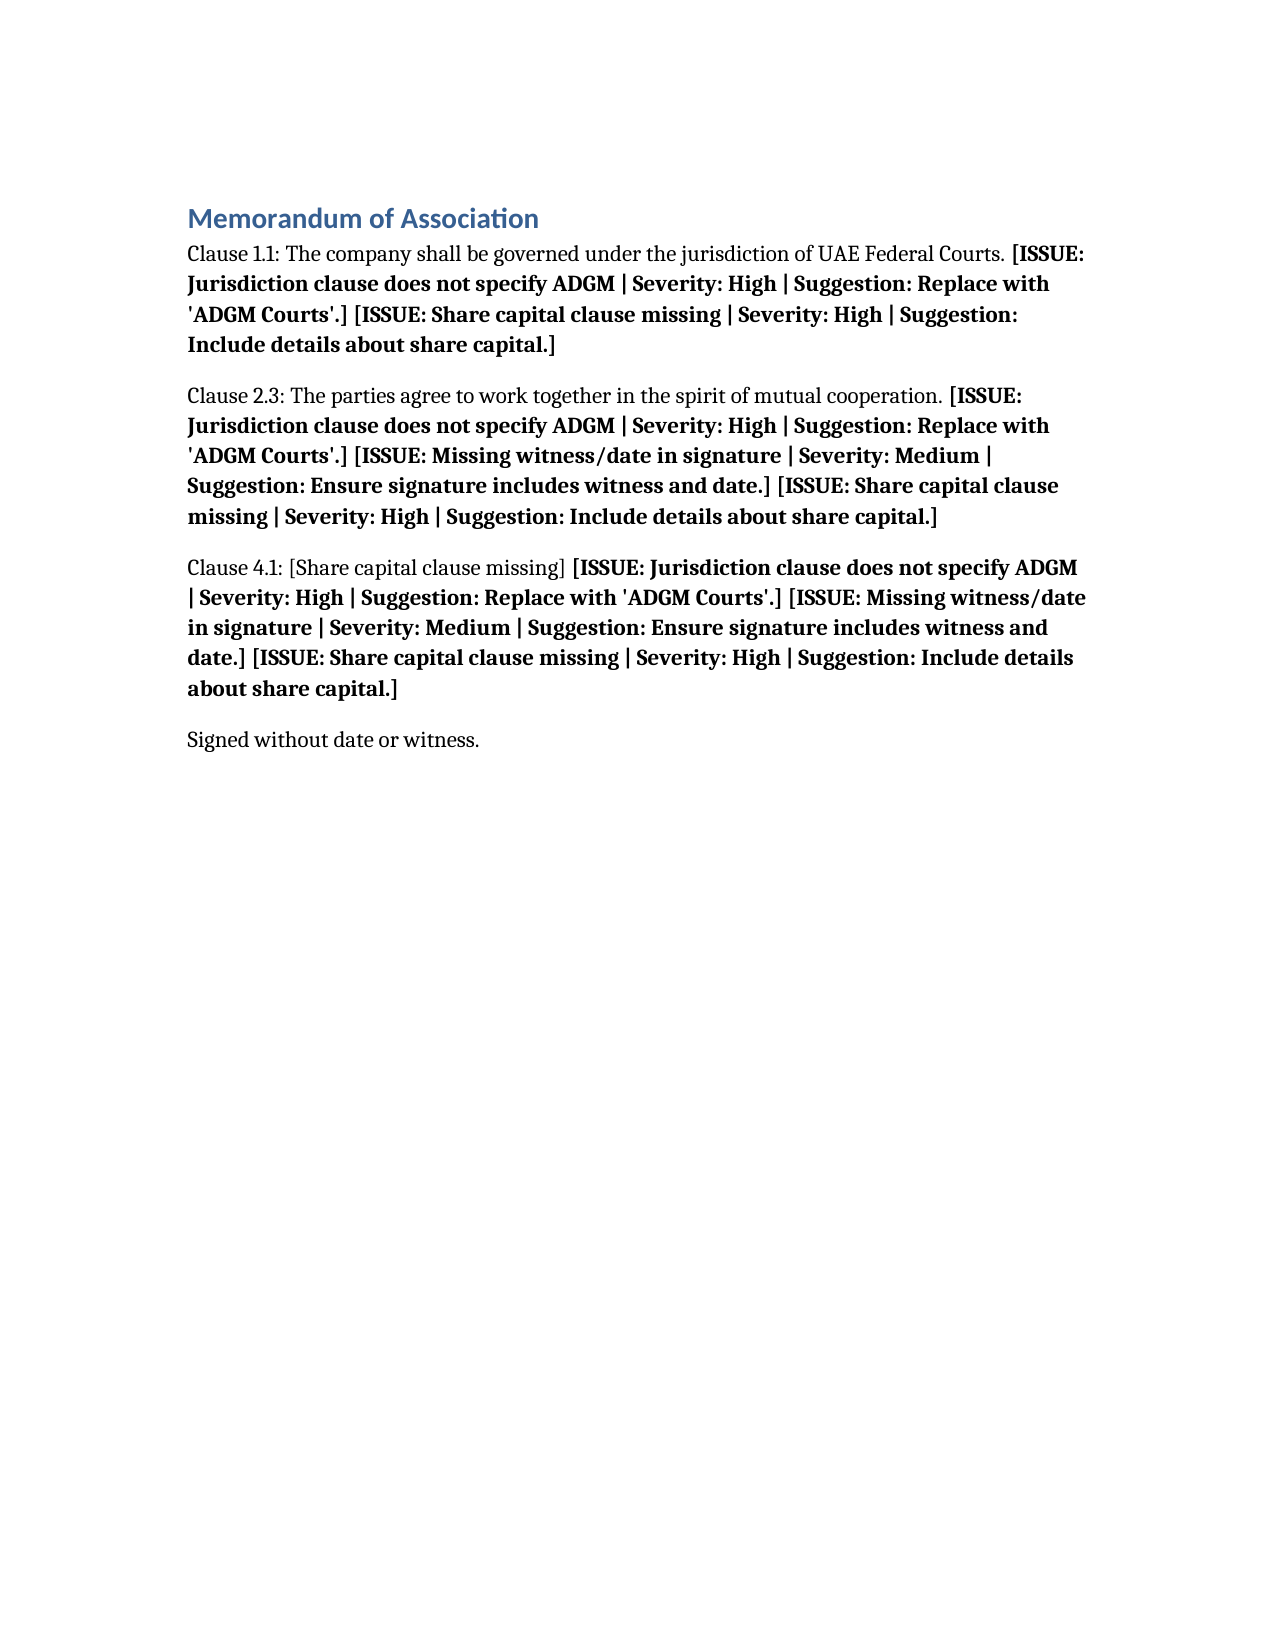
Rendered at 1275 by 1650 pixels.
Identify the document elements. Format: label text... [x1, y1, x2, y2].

text Clause 4.1: [Share capital clause missing] [ISSUE: Jurisdiction clause does not specify ADGM | Severity: High | Suggestion: Replace with 'ADGM Courts'.] [ISSUE: Missing witness/date in signature | Severity: Medium | Suggestion: Ensure signature includes witness and date.] [ISSUE: Share capital clause missing | Severity: High | Suggestion: Include details about share capital.] [187, 554, 1087, 702]
text Clause 1.1: The company shall be governed under the jurisdiction of UAE Federal Courts. [ISSUE: Jurisdiction clause does not specify ADGM | Severity: High | Suggestion: Replace with 'ADGM Courts'.] [ISSUE: Share capital clause missing | Severity: High | Suggestion: Include details about share capital.] [187, 241, 1087, 358]
text Clause 2.3: The parties agree to work together in the spirit of mutual cooperation. [ISSUE: Jurisdiction clause does not specify ADGM | Severity: High | Suggestion: Replace with 'ADGM Courts'.] [ISSUE: Missing witness/date in signature | Severity: Medium | Suggestion: Ensure signature includes witness and date.] [ISSUE: Share capital clause missing | Severity: High | Suggestion: Include details about share capital.] [187, 383, 1087, 530]
subtitle Memorandum of Association [187, 200, 1087, 236]
text Signed without date or witness. [187, 726, 1087, 753]
